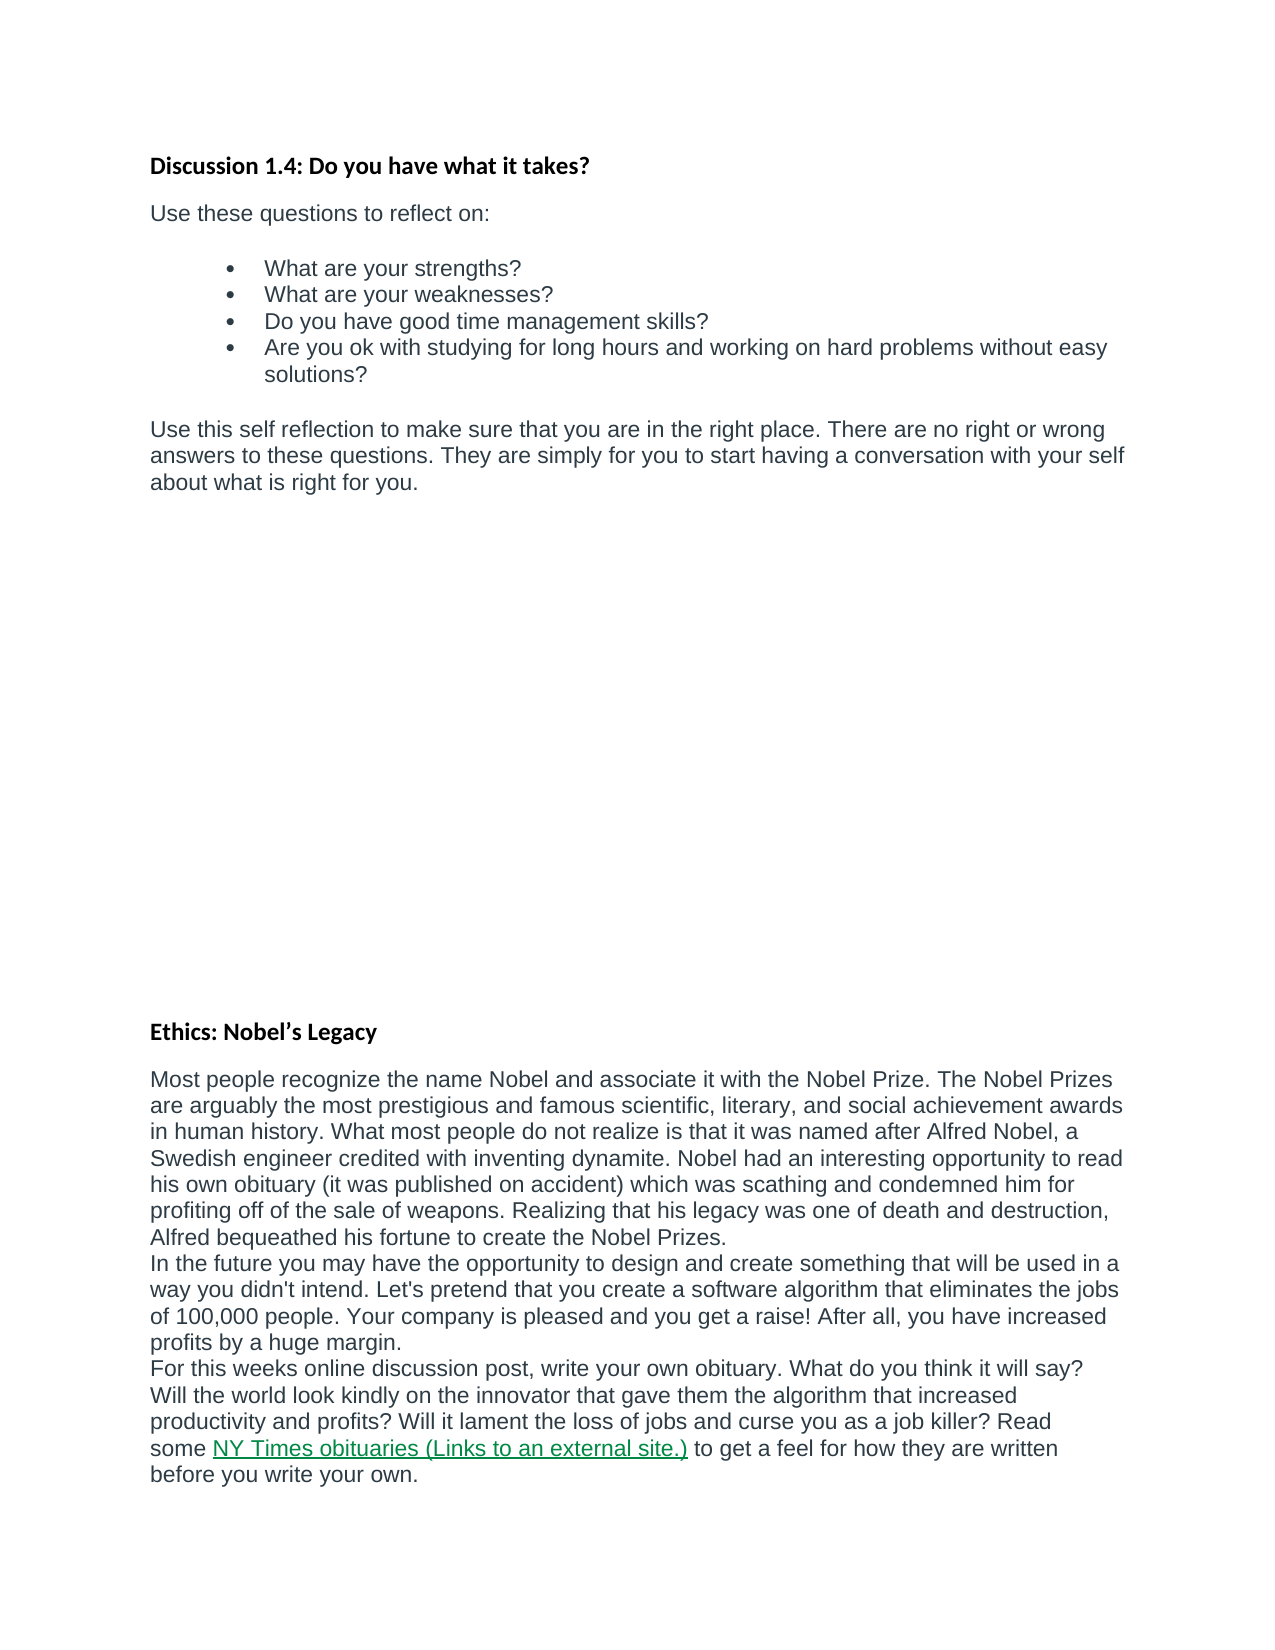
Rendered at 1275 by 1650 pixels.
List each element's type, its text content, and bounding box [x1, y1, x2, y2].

list What are your strengths? [227, 255, 1125, 281]
text Most people recognize the name Nobel and associate it with the Nobel Prize. The Nobel Prizes are arguably the most prestigious and famous scientific, literary, and social achievement awards in human history. What most people do not realize is that it was named after Alfred Nobel, a Swedish engineer credited with inventing dynamite. Nobel had an interesting opportunity to read his own obituary (it was published on accident) which was scathing and condemned him for profiting off of the sale of weapons. Realizing that his legacy was one of death and destruction, Alfred bequeathed his fortune to create the Nobel Prizes. [150, 1066, 1125, 1250]
list Do you have good time management skills? [227, 308, 1125, 334]
text Ethics: Nobel’s Legacy [150, 1016, 1125, 1046]
list What are your weaknesses? [227, 281, 1125, 308]
text Use this self reflection to make sure that you are in the right place. There are no right or wrong answers to these questions. They are simply for you to start having a conversation with your self about what is right for you. [150, 416, 1125, 495]
text Discussion 1.4: Do you have what it takes? [150, 150, 1125, 181]
text In the future you may have the opportunity to design and create something that will be used in a way you didn't intend. Let's pretend that you create a software algorithm that eliminates the jobs of 100,000 people. Your company is pleased and you get a raise! After all, you have increased profits by a huge margin. [150, 1250, 1125, 1355]
text Use these questions to reflect on: [150, 199, 1125, 226]
text For this weeks online discussion post, write your own obituary. What do you think it will say? Will the world look kindly on the innovator that gave them the algorithm that increased productivity and profits? Will it lament the loss of jobs and curse you as a job killer? Read some NY Times obituaries (Links to an external site.) to get a feel for how they are written before you write your own. [150, 1355, 1125, 1487]
list Are you ok with studying for long hours and working on hard problems without easy solutions? [227, 334, 1125, 387]
